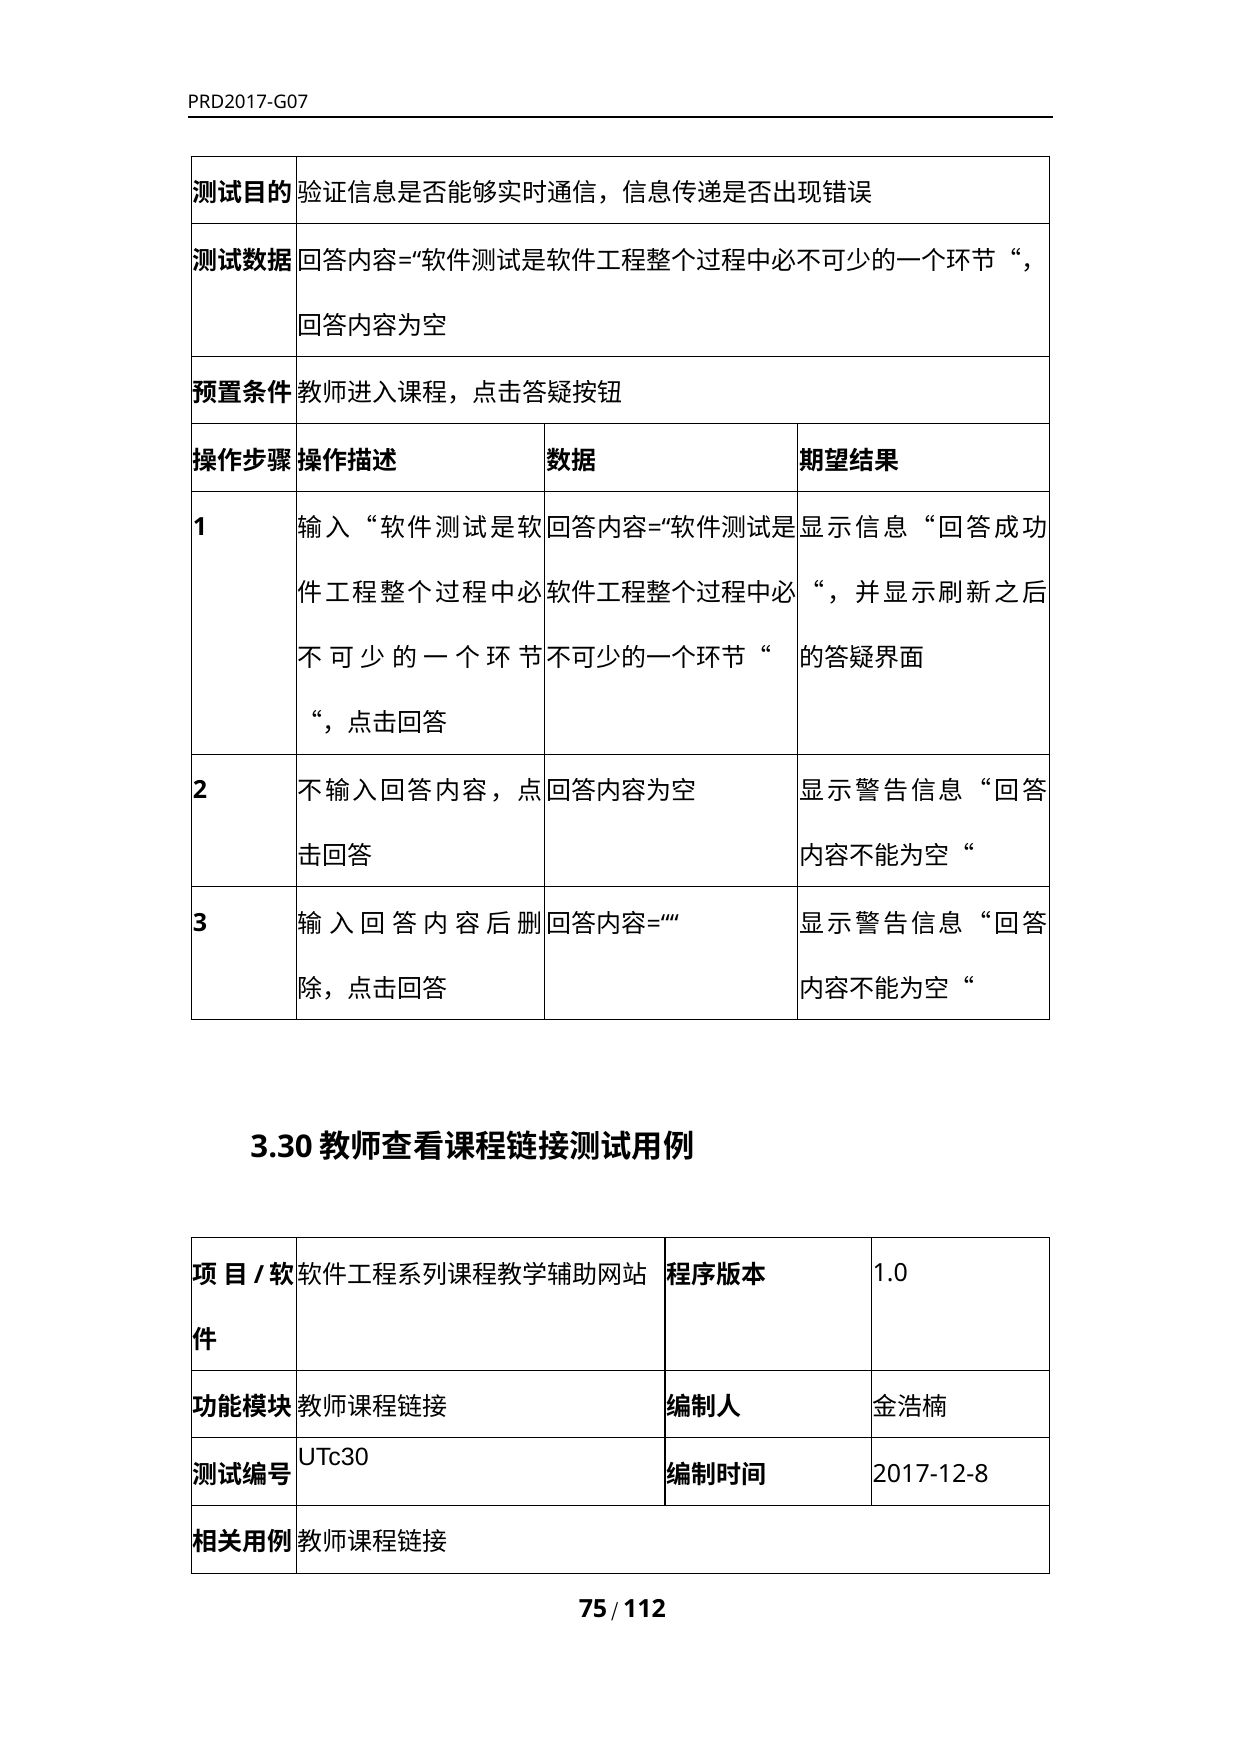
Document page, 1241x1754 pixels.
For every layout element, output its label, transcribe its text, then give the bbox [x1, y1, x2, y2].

table_cell 显示警告信息“回答内容不能为空“ [798, 755, 1049, 886]
table_cell 显示信息“回答成功“，并显示刷新之后的答疑界面 [798, 492, 1049, 753]
table_cell 教师课程链接 [297, 1506, 1049, 1572]
table_cell 1 [192, 492, 296, 753]
table_cell 测试数据 [192, 224, 296, 356]
table_cell 相关用例 [192, 1506, 296, 1572]
table_cell 回答内容=“软件测试是软件工程整个过程中必不可少的一个环节“，回答内容为空 [297, 224, 1049, 356]
table_cell 期望结果 [798, 424, 1049, 491]
table_cell 编制时间 [666, 1438, 871, 1505]
table_header 软件工程系列课程教学辅助网站 [297, 1238, 664, 1370]
table_cell 2017-12-8 [872, 1438, 1049, 1505]
table_cell 教师进入课程，点击答疑按钮 [297, 357, 1049, 423]
table_cell 输入“软件测试是软件工程整个过程中必不可少的一个环节“，点击回答 [297, 492, 544, 753]
table_cell 编制人 [666, 1371, 871, 1437]
table_cell 操作描述 [297, 424, 544, 491]
table_cell 回答内容=““ [545, 887, 797, 1019]
table_header 1.0 [872, 1238, 1049, 1370]
table_cell 3 [192, 887, 296, 1019]
table_cell UTc30 [297, 1438, 664, 1505]
table_cell 教师课程链接 [297, 1371, 664, 1437]
subtitle 3.30教师查看课程链接测试用例 [187, 1112, 1053, 1177]
table_header 项目/软件 [192, 1238, 296, 1370]
table_cell 验证信息是否能够实时通信，信息传递是否出现错误 [297, 157, 1049, 223]
table_cell 测试编号 [192, 1438, 296, 1505]
table_cell 功能模块 [192, 1371, 296, 1437]
table_cell 操作步骤 [192, 424, 296, 491]
table_cell 数据 [545, 424, 797, 491]
table_cell 金浩楠 [872, 1371, 1049, 1437]
table_cell 回答内容为空 [545, 755, 797, 886]
table_cell 预置条件 [192, 357, 296, 423]
table_cell 2 [192, 755, 296, 886]
table_cell 不输入回答内容，点击回答 [297, 755, 544, 886]
table_cell 测试目的 [192, 157, 296, 223]
table_header 程序版本 [666, 1238, 871, 1370]
table_cell 输入回答内容后删除，点击回答 [297, 887, 544, 1019]
table_cell 显示警告信息“回答内容不能为空“ [798, 887, 1049, 1019]
table_cell 回答内容=“软件测试是软件工程整个过程中必不可少的一个环节“ [545, 492, 797, 753]
